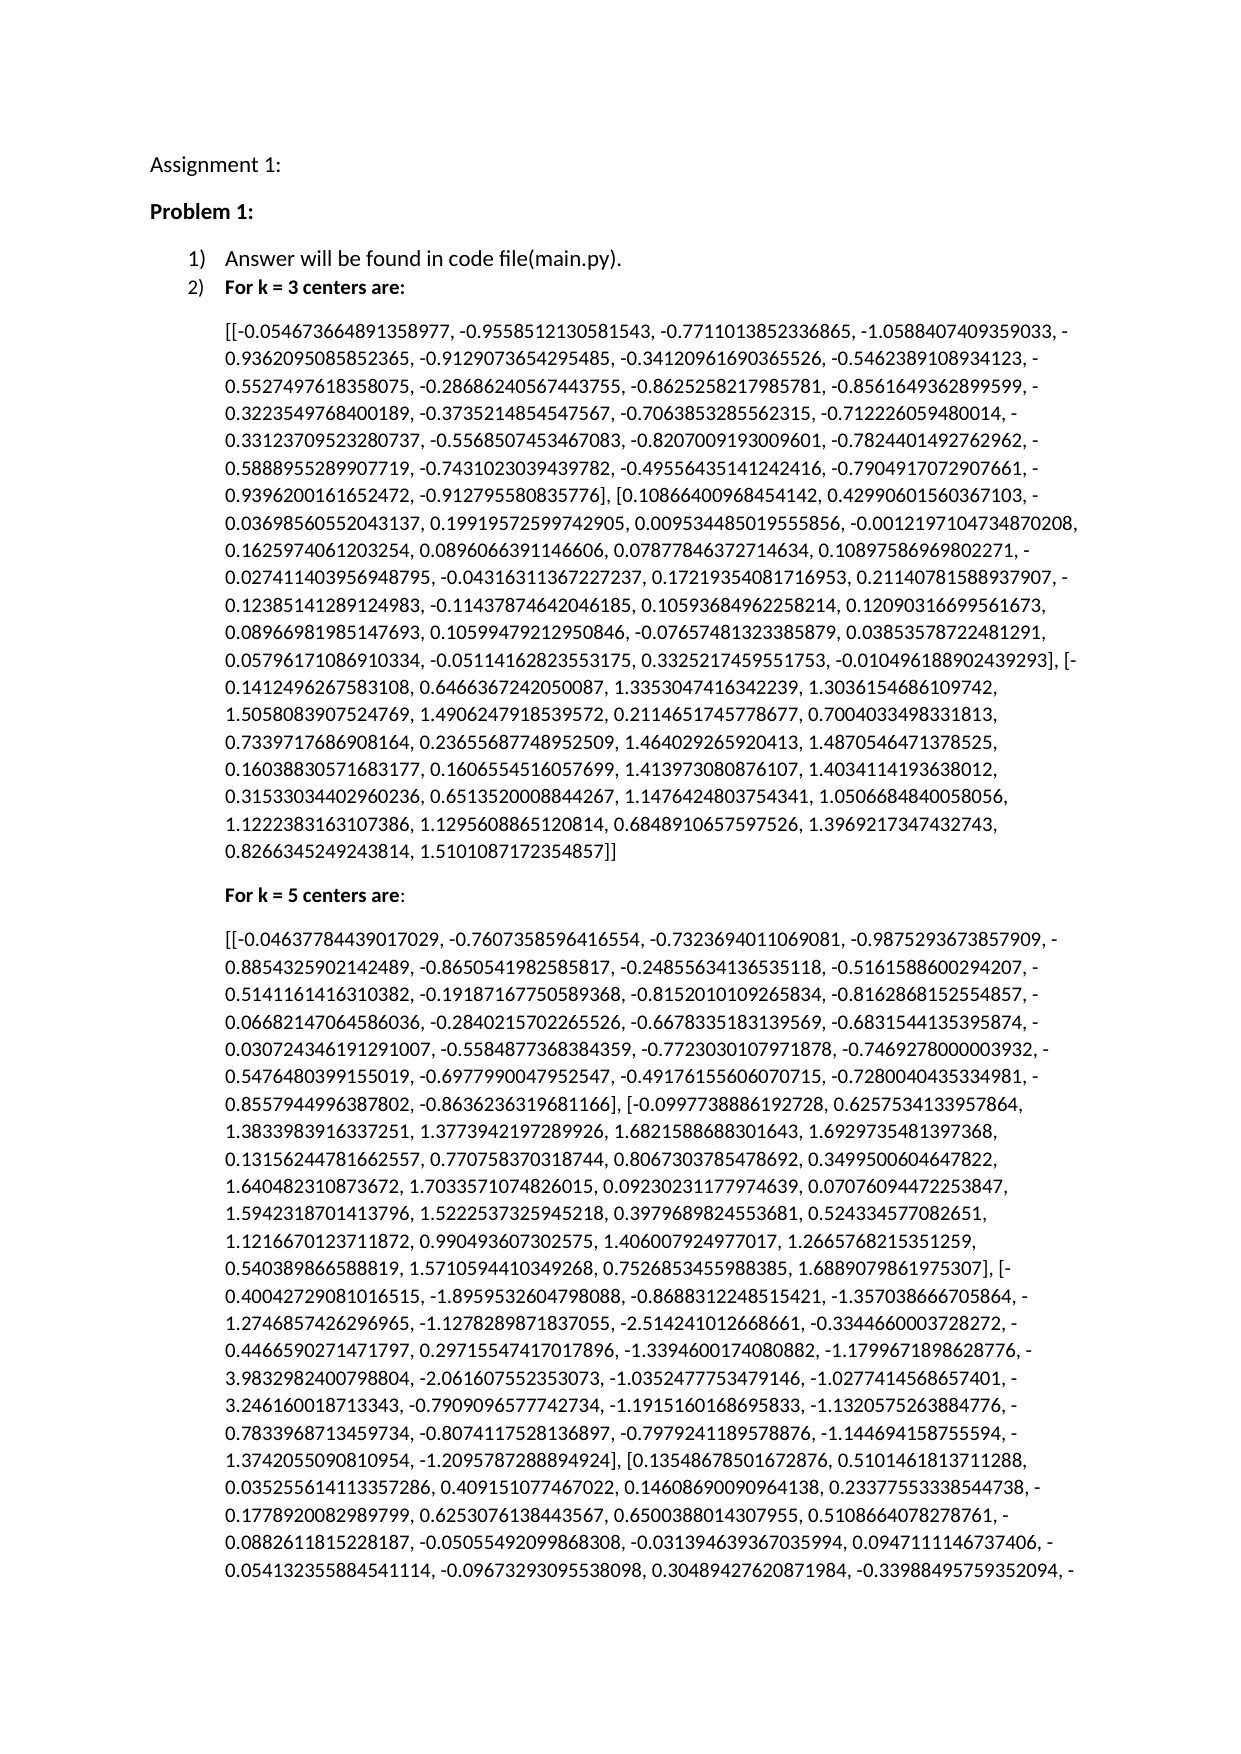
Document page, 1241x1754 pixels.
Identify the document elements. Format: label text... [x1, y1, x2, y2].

text [[-0.054673664891358977, -0.9558512130581543, -0.7711013852336865, -1.0588407409359033, -0.9362095085852365, -0.9129073654295485, -0.34120961690365526, -0.5462389108934123, -0.5527497618358075, -0.28686240567443755, -0.8625258217985781, -0.8561649362899599, -0.3223549768400189, -0.3735214854547567, -0.7063853285562315, -0.712226059480014, -0.33123709523280737, -0.5568507453467083, -0.8207009193009601, -0.7824401492762962, -0.5888955289907719, -0.7431023039439782, -0.49556435141242416, -0.7904917072907661, -0.9396200161652472, -0.912795580835776], [0.10866400968454142, 0.42990601560367103, -0.03698560552043137, 0.19919572599742905, 0.009534485019555856, -0.0012197104734870208, 0.1625974061203254, 0.0896066391146606, 0.07877846372714634, 0.10897586969802271, -0.027411403956948795, -0.04316311367227237, 0.17219354081716953, 0.21140781588937907, -0.12385141289124983, -0.11437874642046185, 0.10593684962258214, 0.12090316699561673, 0.08966981985147693, 0.10599479212950846, -0.07657481323385879, 0.03853578722481291, 0.05796171086910334, -0.05114162823553175, 0.3325217459551753, -0.010496188902439293], [-0.1412496267583108, 0.6466367242050087, 1.3353047416342239, 1.3036154686109742, 1.5058083907524769, 1.4906247918539572, 0.2114651745778677, 0.7004033498331813, 0.7339717686908164, 0.23655687748952509, 1.464029265920413, 1.4870546471378525, 0.16038830571683177, 0.1606554516057699, 1.413973080876107, 1.4034114193638012, 0.31533034402960236, 0.6513520008844267, 1.1476424803754341, 1.0506684840058056, 1.1222383163107386, 1.1295608865120814, 0.6848910657597526, 1.3969217347432743, 0.8266345249243814, 1.5101087172354857]] [225, 318, 1090, 864]
text For k = 5 centers are: [187, 883, 1090, 908]
list For k = 3 centers are: [187, 274, 1090, 299]
text Problem 1: [150, 197, 1090, 225]
text Assignment 1: [150, 150, 1090, 178]
list Answer will be found in code file(main.py). [187, 244, 1090, 272]
